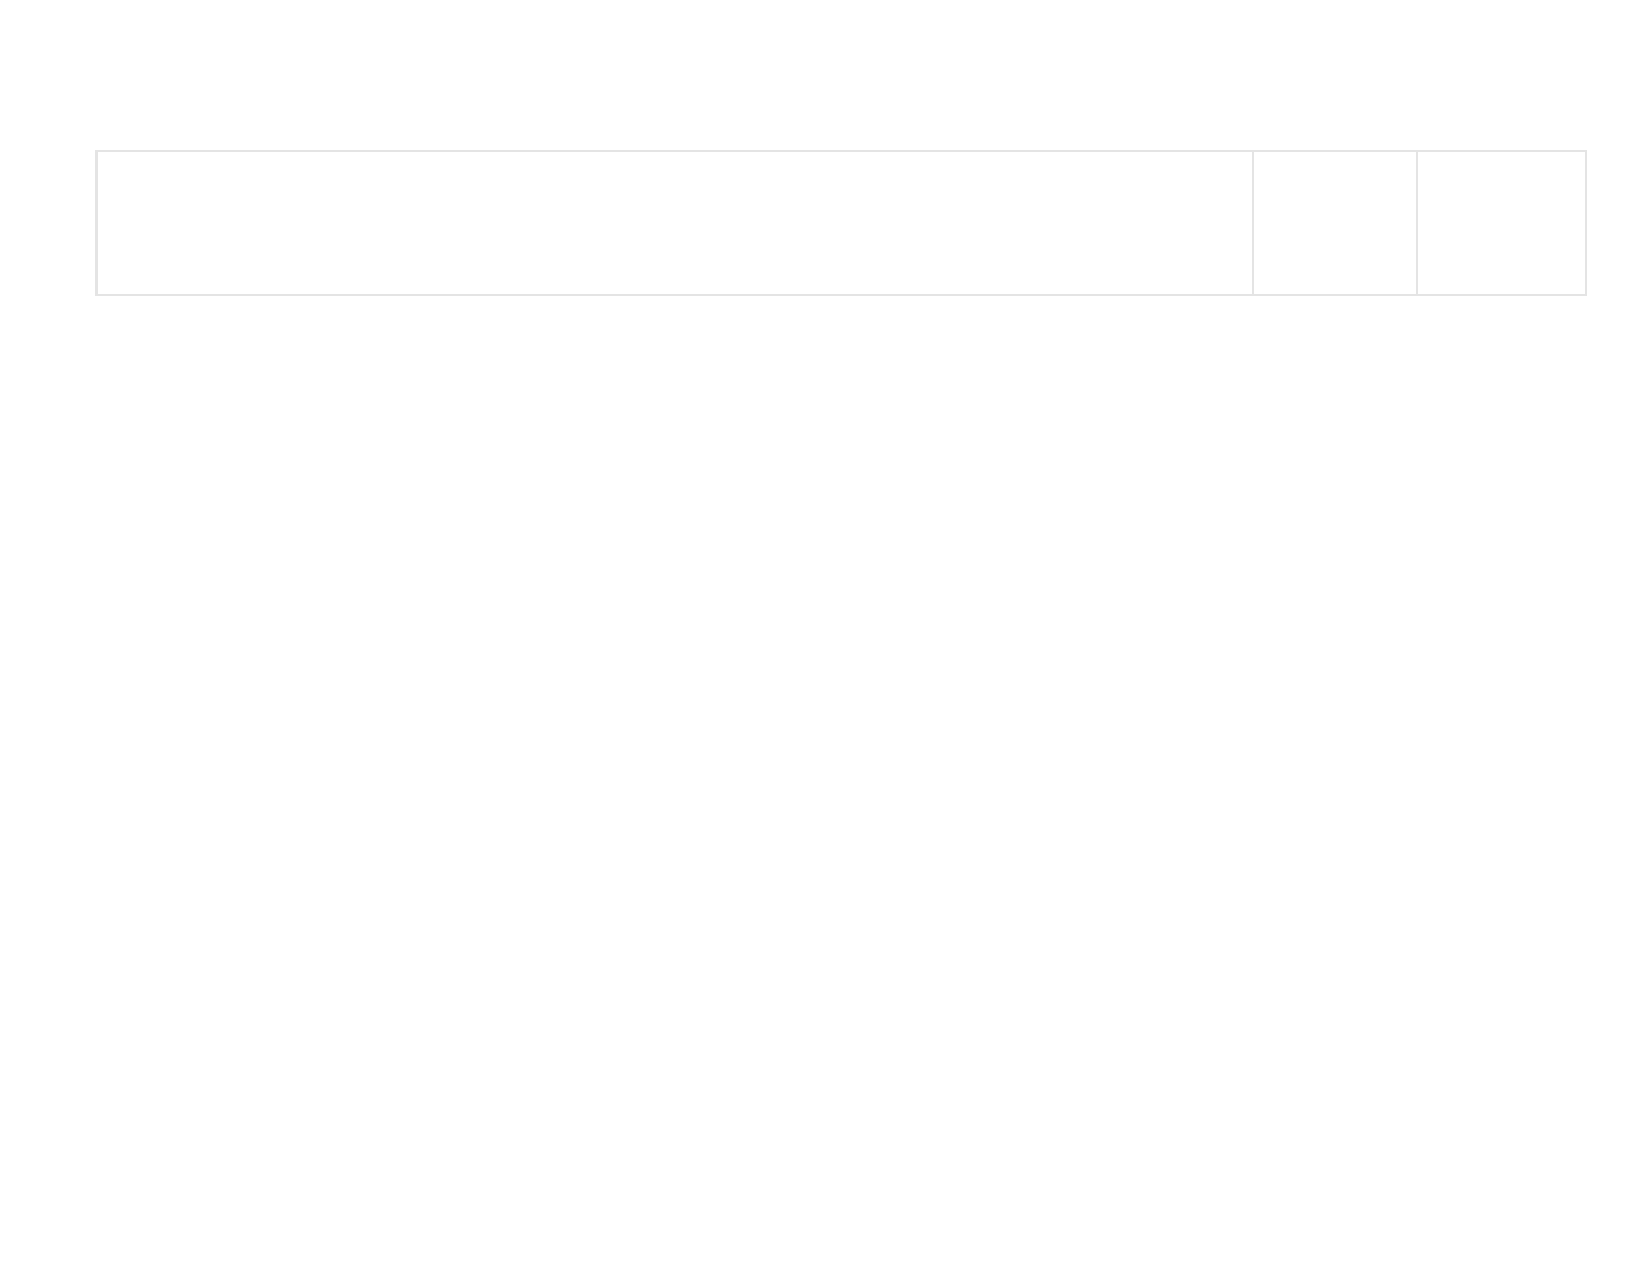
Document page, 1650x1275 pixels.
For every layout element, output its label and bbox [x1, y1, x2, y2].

table_cell [1418, 152, 1585, 294]
table_cell [1254, 152, 1416, 294]
table_cell [98, 152, 1252, 294]
